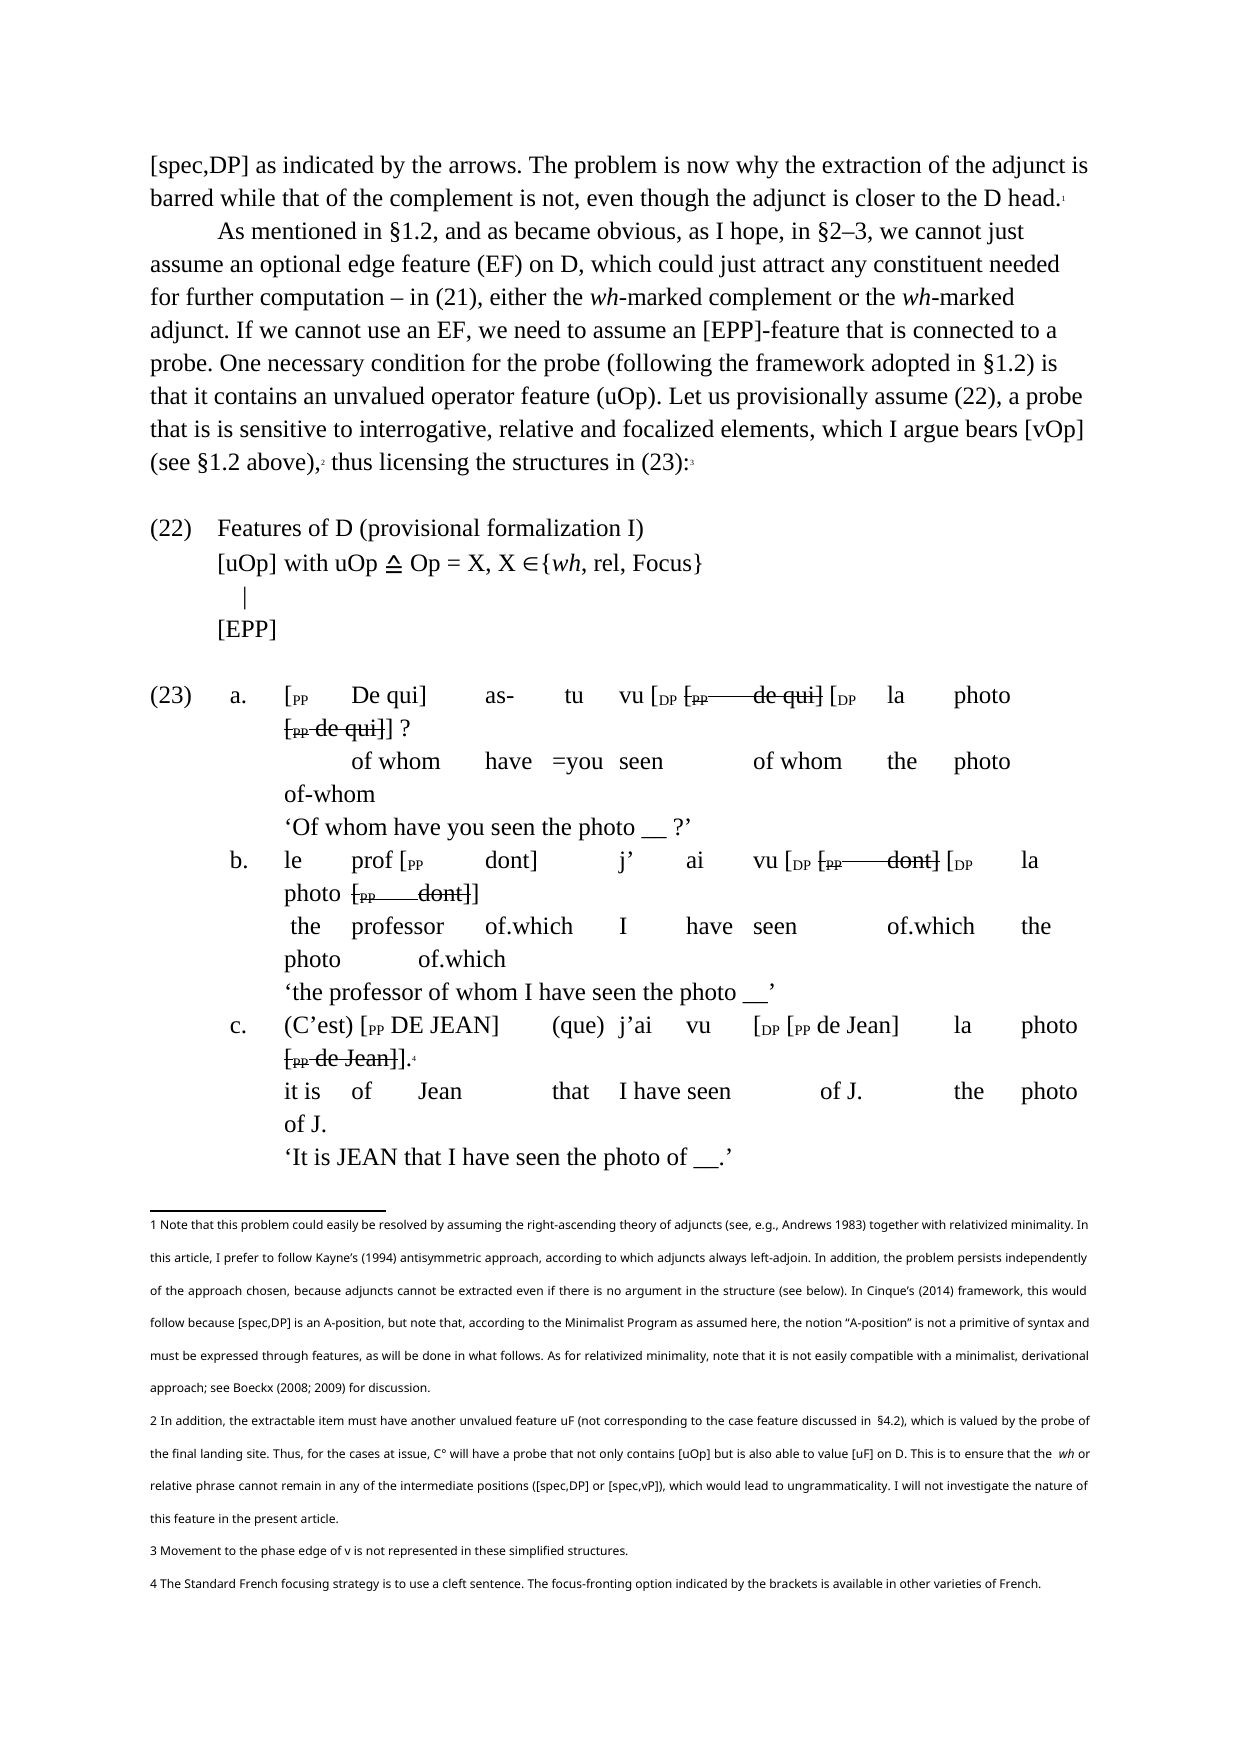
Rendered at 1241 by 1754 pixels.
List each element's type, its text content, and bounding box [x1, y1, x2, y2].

text ‘It is JEAN that I have seen the photo of __.’ [150, 1142, 1090, 1171]
text it is of Jean that I have seen of J. the photo of J. [150, 1076, 1090, 1138]
text photo [PP dont]] [217, 878, 1090, 907]
text [uOp] with uOp ≙ Op = X, X {wh, rel, Focus} [150, 546, 1090, 576]
text (22) Features of D (provisional formalization I) [150, 513, 1090, 542]
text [150, 150, 1090, 212]
text [PP de qui]] ? [217, 713, 1090, 742]
text As mentioned in §1.2, and as became obvious, as I hope, in §2–3, we cannot just assume an optional edge feature (EF) on D, which could just attract any constituent needed for further computation – in (21), either the wh-marked complement or the wh-marked adjunct. If we cannot use an EF, we need to assume an [EPP]-feature that is connected to a probe. One necessary condition for the probe (following the framework adopted in §1.2) is that it contains an unvalued operator feature (uOp). Let us provisionally assume (22), a probe that is is sensitive to interrogative, relative and focalized elements, which I argue bears [vOp] (see §1.2 above), thus licensing the structures in (23): [150, 216, 1090, 476]
text ‘the professor of whom I have seen the photo __’ [150, 977, 1090, 1006]
text [EPP] [150, 614, 1090, 643]
text the professor of.which I have seen of.which the photo of.which [150, 911, 1090, 973]
text ‘Of whom have you seen the photo __ ?’ [150, 812, 1090, 841]
text (23) a. [PP De qui] as- tu vu [DP [PP de qui] [DP la photo [150, 680, 1090, 709]
text of whom have =you seen of whom the photo of-whom [150, 746, 1090, 808]
text [PP de Jean]]. [217, 1043, 1090, 1072]
text | [150, 581, 1090, 610]
text b. le prof [PP dont] j’ ai vu [DP [PP dont] [DP la [150, 845, 1090, 874]
text c. (C’est) [PP DE JEAN] (que) j’ai vu [DP [PP de Jean] la photo [150, 1010, 1090, 1039]
